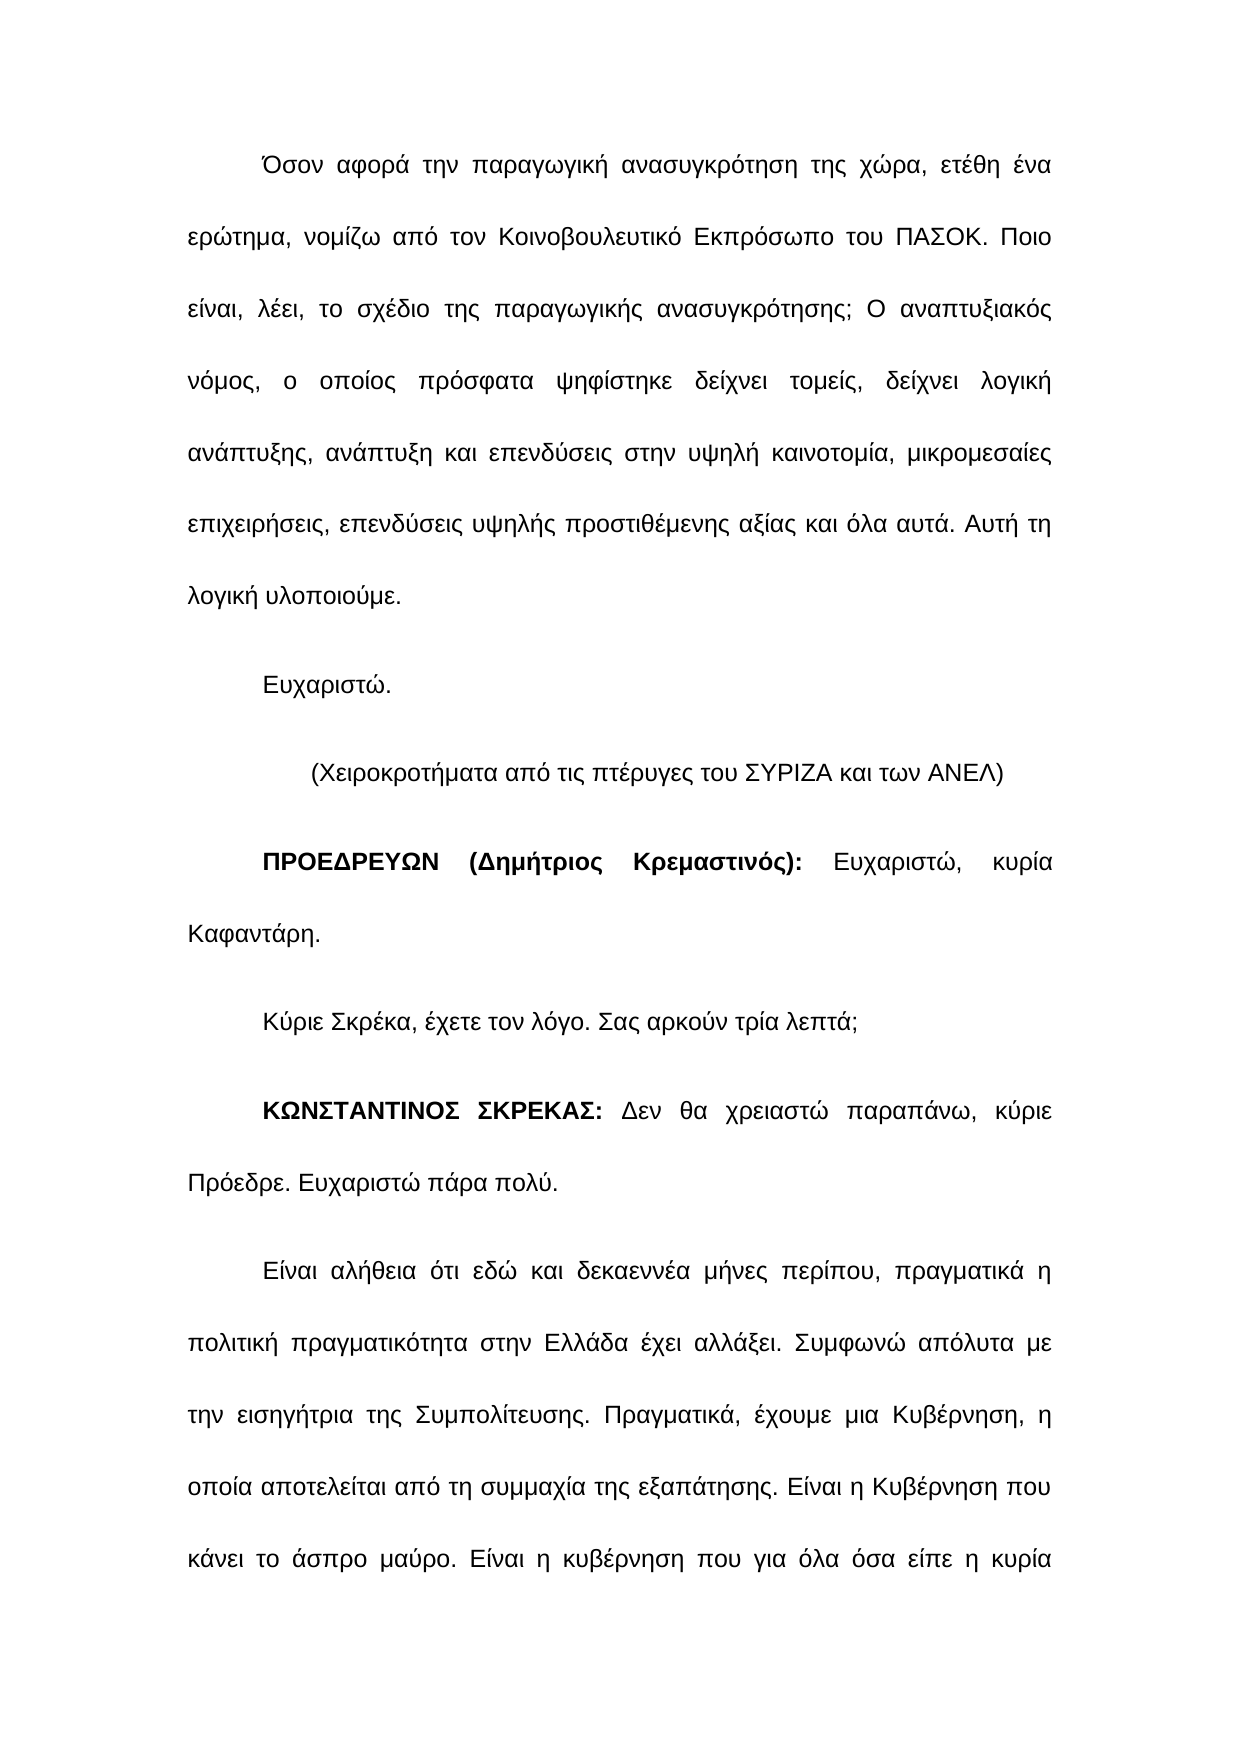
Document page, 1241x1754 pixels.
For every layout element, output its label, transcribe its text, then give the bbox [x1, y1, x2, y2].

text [187, 1256, 1053, 1572]
text Ευχαριστώ. [187, 670, 1053, 698]
text (Χειροκροτήματα από τις πτέρυγες του ΣΥΡΙΖΑ και των ΑΝΕΛ) [187, 758, 1053, 787]
text Όσον αφορά την παραγωγική ανασυγκρότηση της χώρα, ετέθη ένα ερώτημα, νομίζω από τον Κοινοβουλευτικό Εκπρόσωπο του ΠΑΣΟΚ. Ποιο είναι, λέει, το σχέδιο της παραγωγικής ανασυγκρότησης; Ο αναπτυξιακός νόμος, ο οποίος πρόσφατα ψηφίστηκε δείχνει τομείς, δείχνει λογική ανάπτυξης, ανάπτυξη και επενδύσεις στην υψηλή καινοτομία, μικρομεσαίες επιχειρήσεις, επενδύσεις υψηλής προστιθέμενης αξίας και όλα αυτά. Αυτή τη λογική υλοποιούμε. [187, 150, 1053, 610]
text ΚΩΝΣΤΑΝΤΙΝΟΣ ΣΚΡΕΚΑΣ: Δεν θα χρειαστώ παραπάνω, κύριε Πρόεδρε. Ευχαριστώ πάρα πολύ. [187, 1096, 1053, 1196]
text Κύριε Σκρέκα, έχετε τον λόγο. Σας αρκούν τρία λεπτά; [187, 1007, 1053, 1036]
text ΠΡΟΕΔΡΕΥΩΝ (Δημήτριος Κρεμαστινός): Ευχαριστώ, κυρία Καφαντάρη. [187, 847, 1053, 947]
